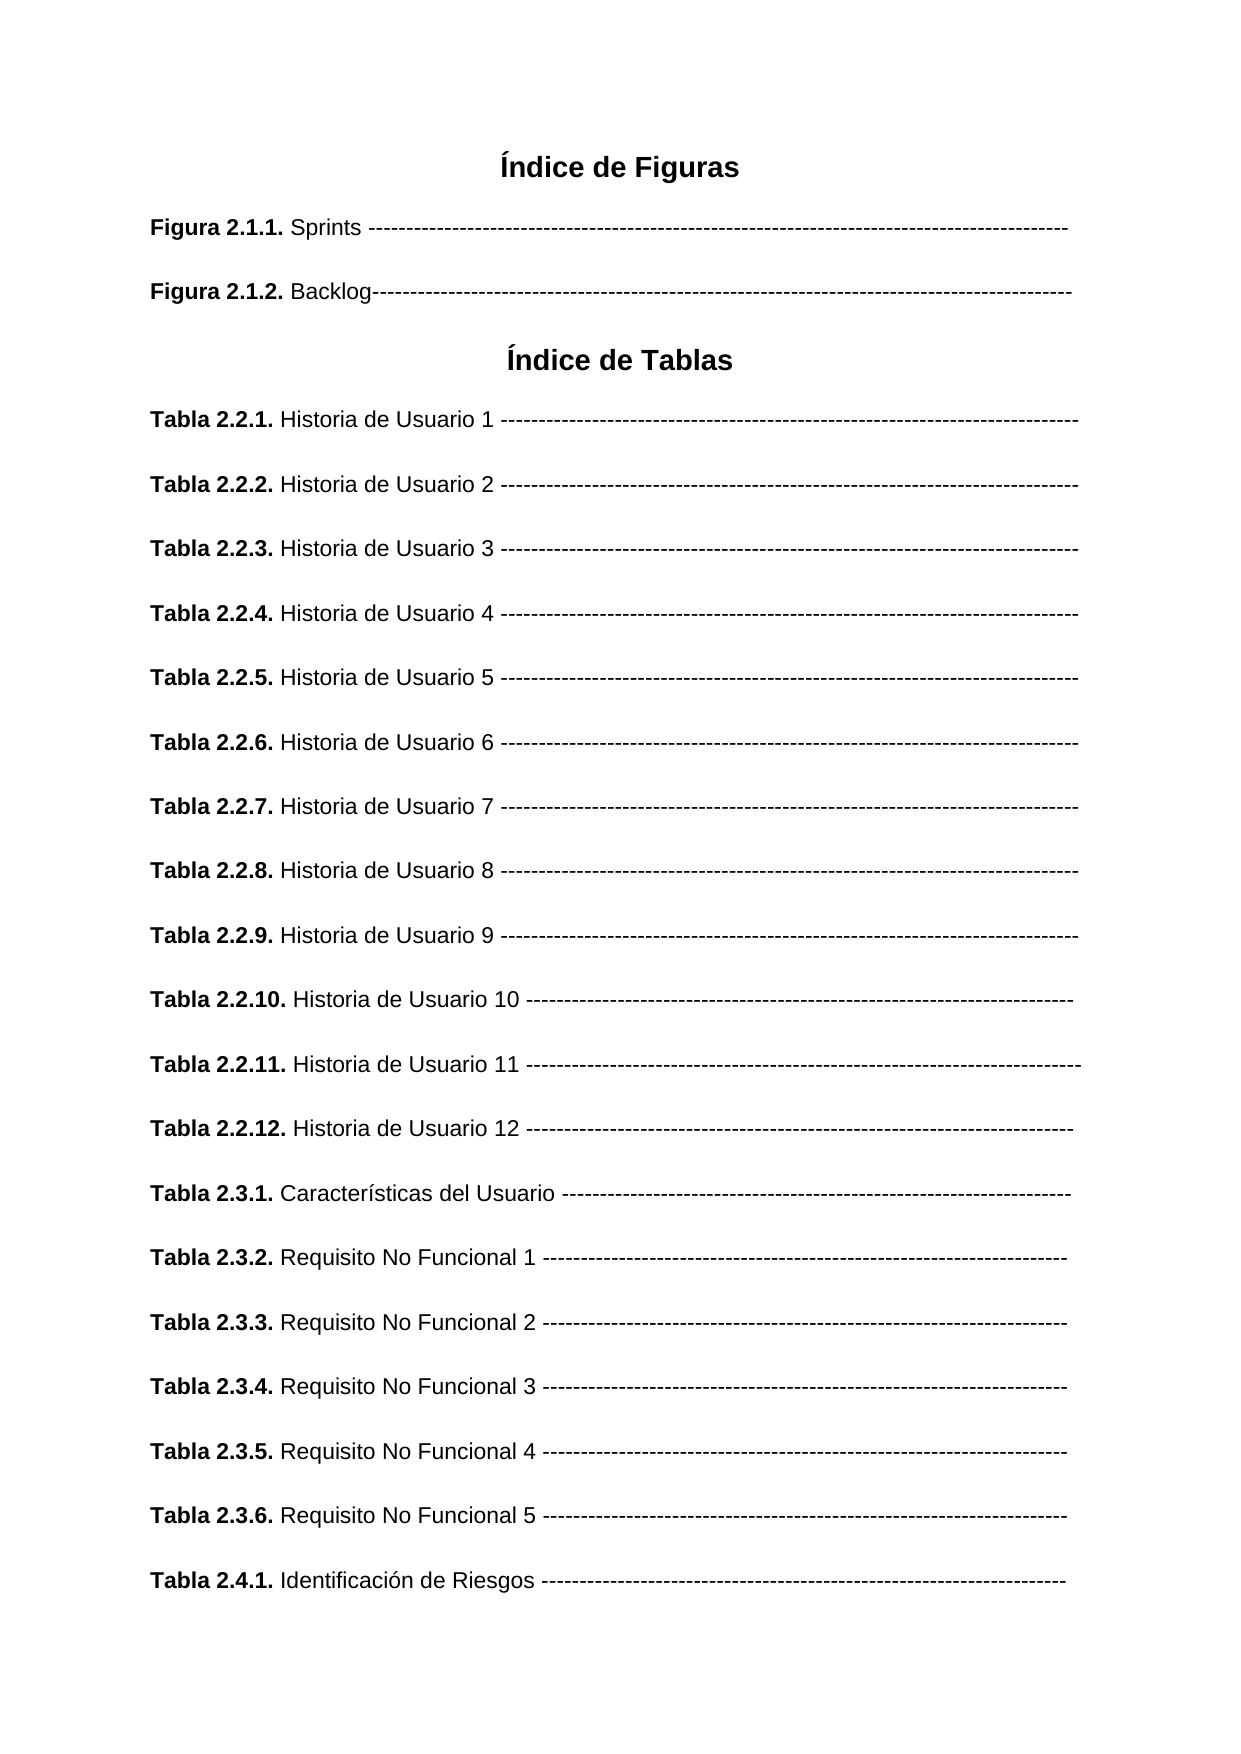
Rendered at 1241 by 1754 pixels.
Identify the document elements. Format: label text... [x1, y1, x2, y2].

text Tabla 2.3.1. Características del Usuario ------------------------------------------------------------------- [150, 1180, 1090, 1206]
text Tabla 2.2.8. Historia de Usuario 8 ---------------------------------------------------------------------------- [150, 857, 1090, 884]
text Figura 2.1.1. Sprints -------------------------------------------------------------------------------------------- [150, 213, 1090, 240]
text Tabla 2.2.2. Historia de Usuario 2 ---------------------------------------------------------------------------- [150, 471, 1090, 497]
title Índice de Tablas [150, 342, 1090, 376]
text Tabla 2.2.6. Historia de Usuario 6 ---------------------------------------------------------------------------- [150, 728, 1090, 755]
text Tabla 2.2.1. Historia de Usuario 1 ---------------------------------------------------------------------------- [150, 406, 1090, 432]
text Tabla 2.3.6. Requisito No Funcional 5 --------------------------------------------------------------------- [150, 1502, 1090, 1528]
text Tabla 2.2.5. Historia de Usuario 5 ---------------------------------------------------------------------------- [150, 664, 1090, 690]
text Tabla 2.2.7. Historia de Usuario 7 ---------------------------------------------------------------------------- [150, 793, 1090, 819]
text Tabla 2.3.4. Requisito No Funcional 3 --------------------------------------------------------------------- [150, 1373, 1090, 1399]
text Tabla 2.3.3. Requisito No Funcional 2 --------------------------------------------------------------------- [150, 1309, 1090, 1335]
text Tabla 2.2.4. Historia de Usuario 4 ---------------------------------------------------------------------------- [150, 599, 1090, 626]
text Tabla 2.2.3. Historia de Usuario 3 ---------------------------------------------------------------------------- [150, 535, 1090, 561]
text Tabla 2.2.11. Historia de Usuario 11 ------------------------------------------------------------------------- [150, 1051, 1090, 1077]
text Tabla 2.3.2. Requisito No Funcional 1 --------------------------------------------------------------------- [150, 1244, 1090, 1271]
text Figura 2.1.2. Backlog-------------------------------------------------------------------------------------------- [150, 278, 1090, 304]
title Índice de Figuras [150, 150, 1090, 183]
text Tabla 2.2.10. Historia de Usuario 10 ------------------------------------------------------------------------ [150, 986, 1090, 1013]
text Tabla 2.2.9. Historia de Usuario 9 ---------------------------------------------------------------------------- [150, 922, 1090, 948]
text Tabla 2.2.12. Historia de Usuario 12 ------------------------------------------------------------------------ [150, 1115, 1090, 1142]
text Tabla 2.4.1. Identificación de Riesgos --------------------------------------------------------------------- [150, 1567, 1090, 1593]
text Tabla 2.3.5. Requisito No Funcional 4 --------------------------------------------------------------------- [150, 1438, 1090, 1464]
